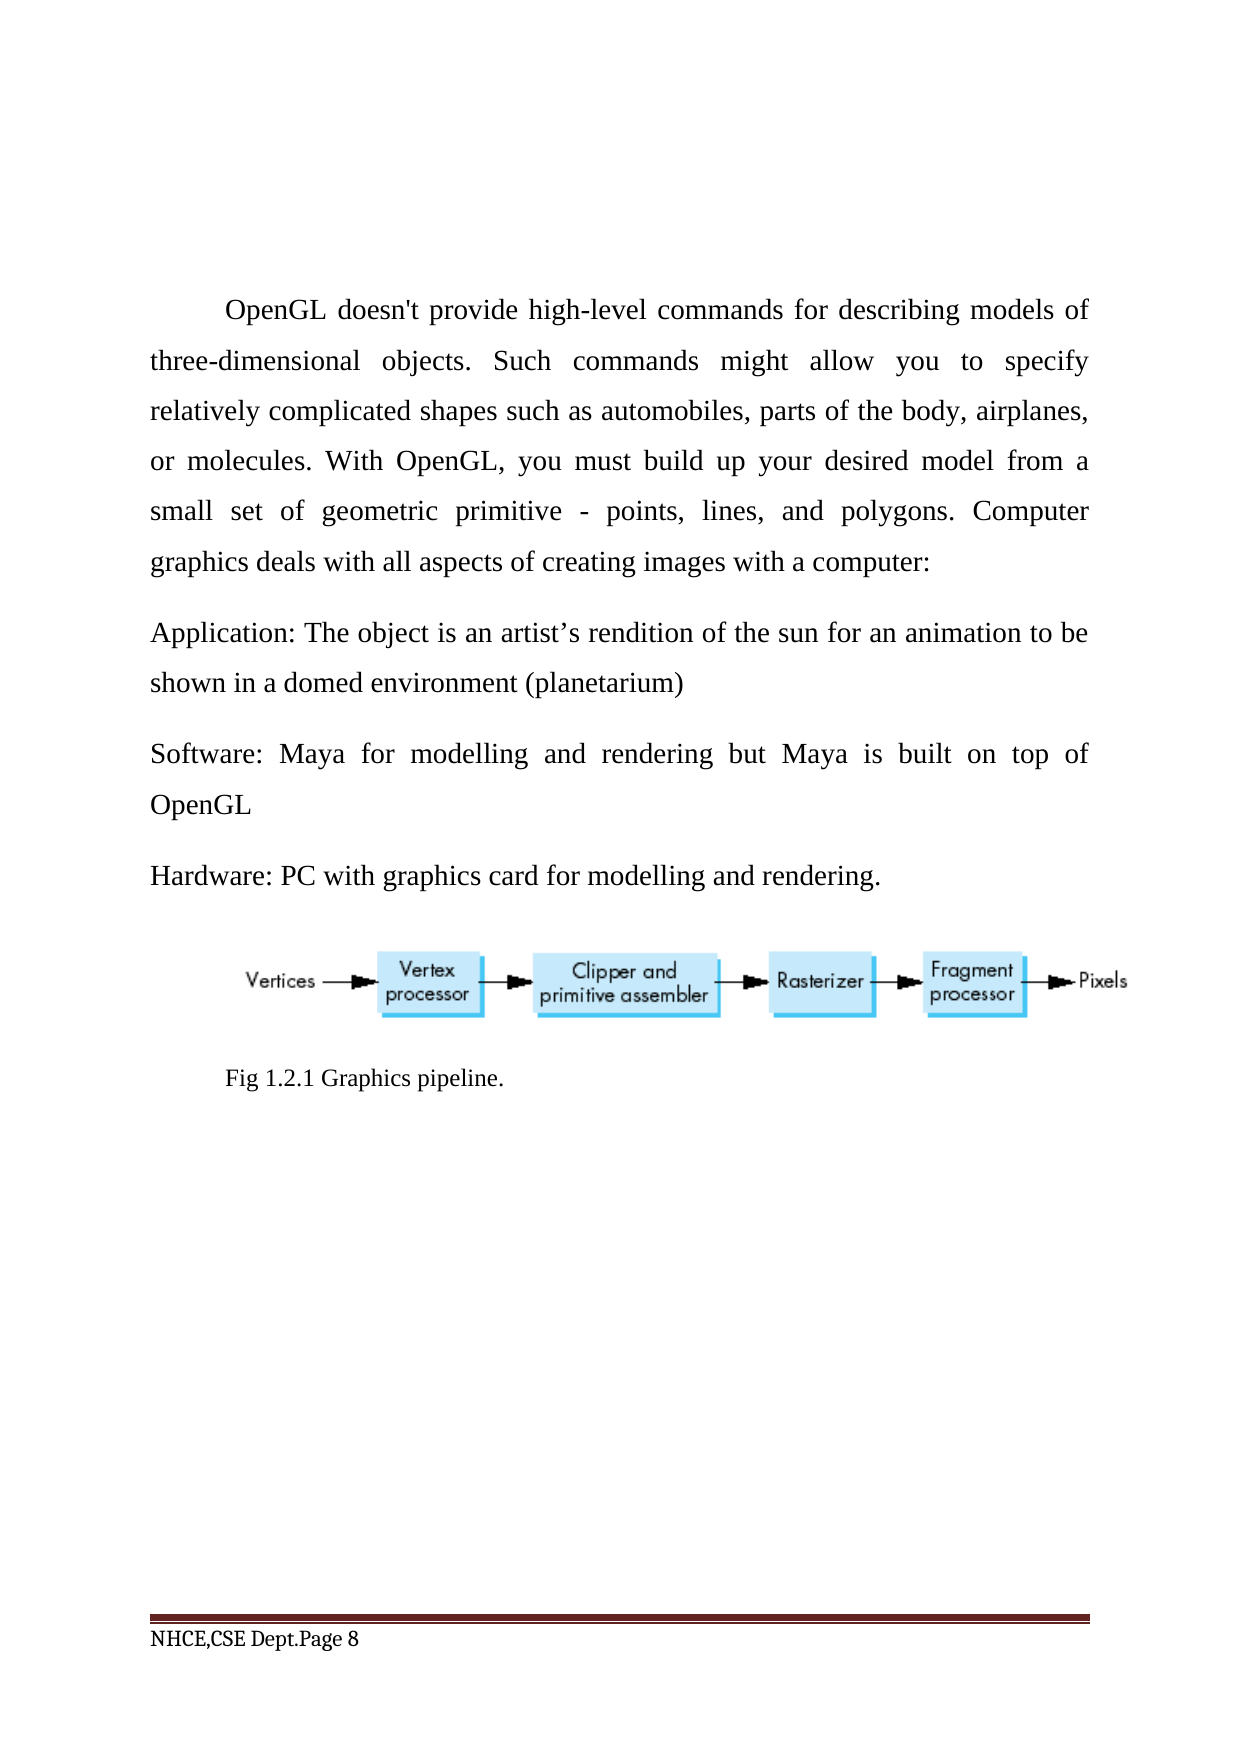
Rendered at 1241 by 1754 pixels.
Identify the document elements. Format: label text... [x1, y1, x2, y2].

text Software: Maya for modelling and rendering but Maya is built on top of OpenGL [150, 736, 1090, 820]
text Hardware: PC with graphics card for modelling and rendering. [150, 858, 1090, 891]
picture [225, 929, 1132, 1029]
text Application: The object is an artist’s rendition of the sun for an animation to be shown in a domed environment (planetarium) [150, 615, 1090, 699]
text Fig 1.2.1 Graphics pipeline. [150, 1063, 1090, 1092]
text OpenGL doesn't provide high-level commands for describing models of three-dimensional objects. Such commands might allow you to specify relatively complicated shapes such as automobiles, parts of the body, airplanes, or molecules. With OpenGL, you must build up your desired model from a small set of geometric primitive - points, lines, and polygons. Computer graphics deals with all aspects of creating images with a computer: [150, 292, 1090, 577]
